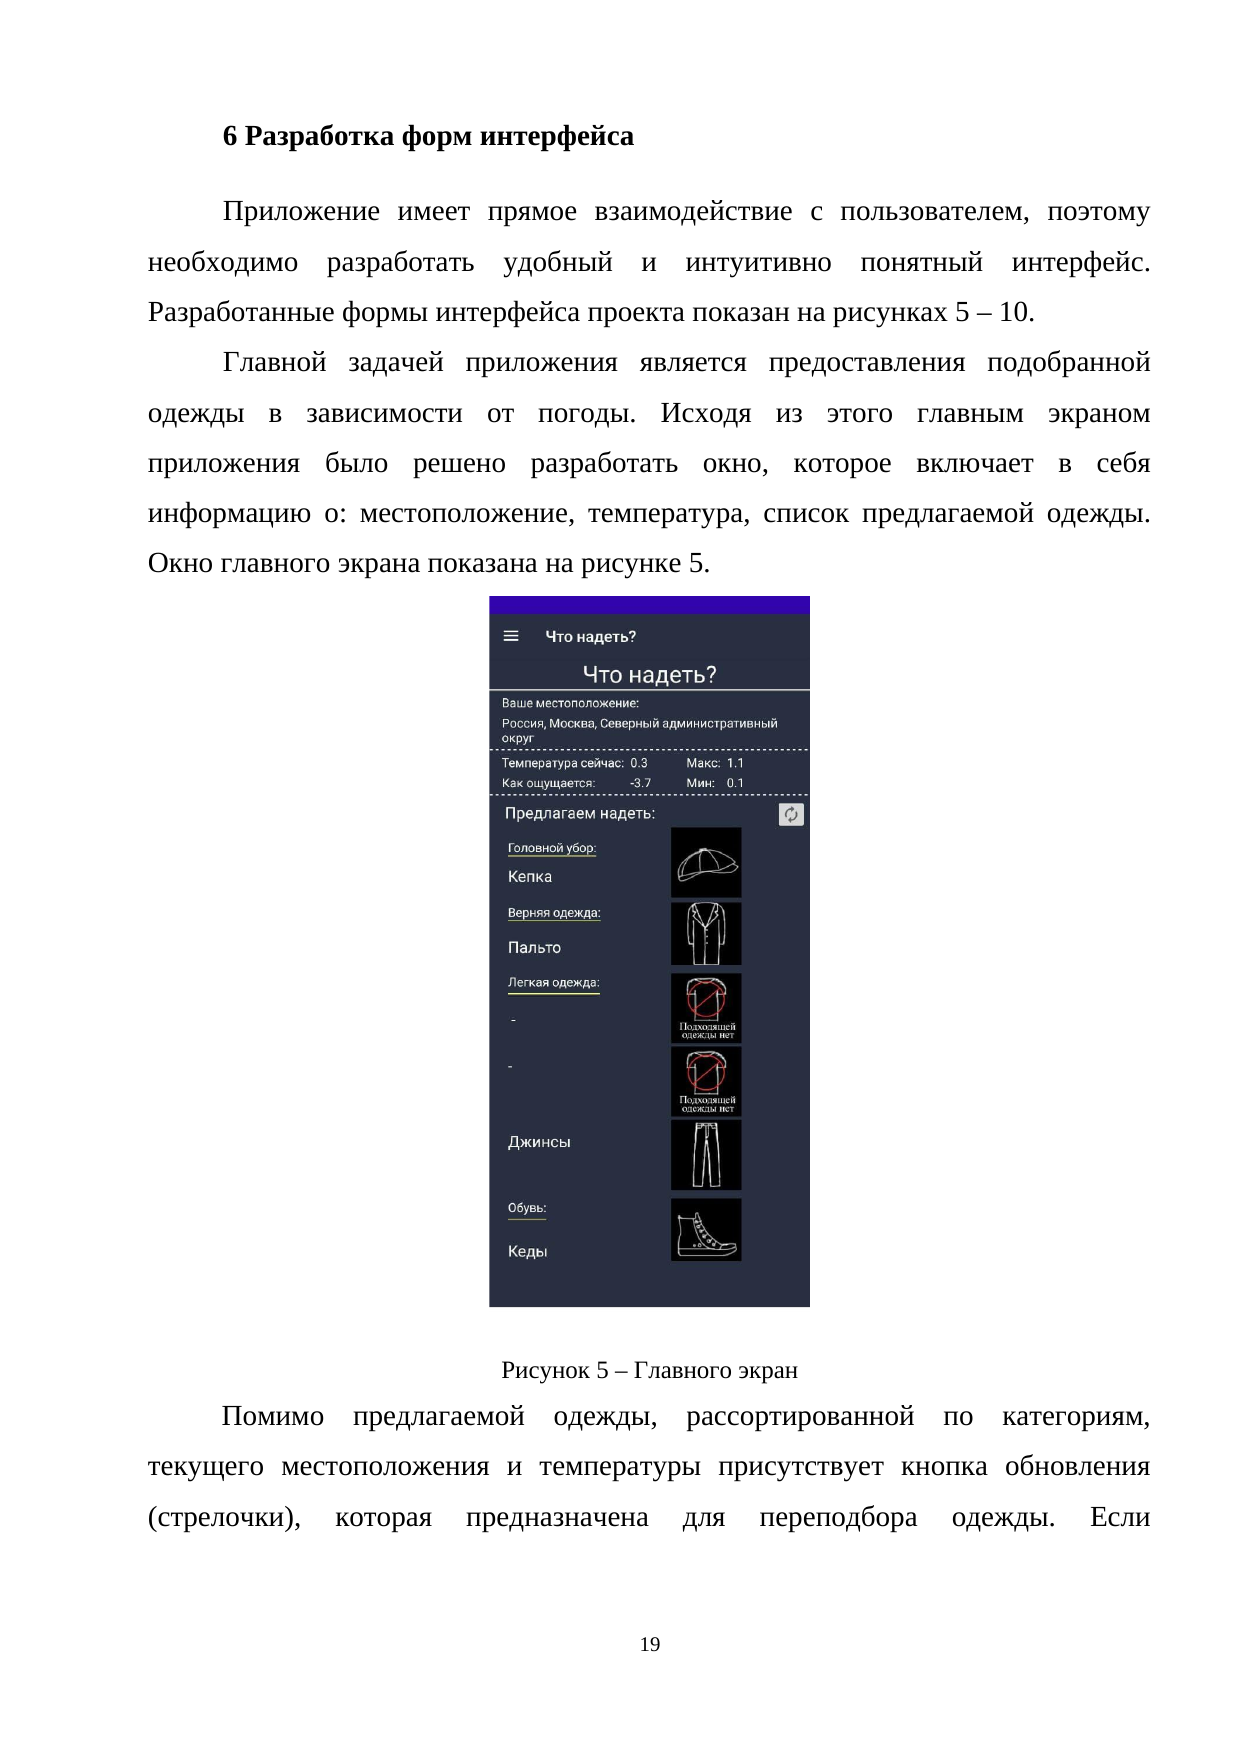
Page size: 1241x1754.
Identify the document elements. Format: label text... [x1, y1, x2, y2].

text 6 Разработка форм интерфейса [148, 118, 1152, 152]
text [148, 1398, 1152, 1532]
text Главной задачей приложения является предоставления подобранной одежды в зависимости от погоды. Исходя из этого главным экраном приложения было решено разработать окно, которое включает в себя информацию о: местоположение, температура, список предлагаемой одежды. Окно главного экрана показана на рисунке 5. [148, 344, 1152, 579]
picture [489, 596, 810, 1344]
text Рисунок 5 – Главного экран [148, 1355, 1152, 1384]
text Приложение имеет прямое взаимодействие с пользователем, поэтому необходимо разработать удобный и интуитивно понятный интерфейс. Разработанные формы интерфейса проекта показан на рисунках 5 – 10. [148, 193, 1152, 328]
